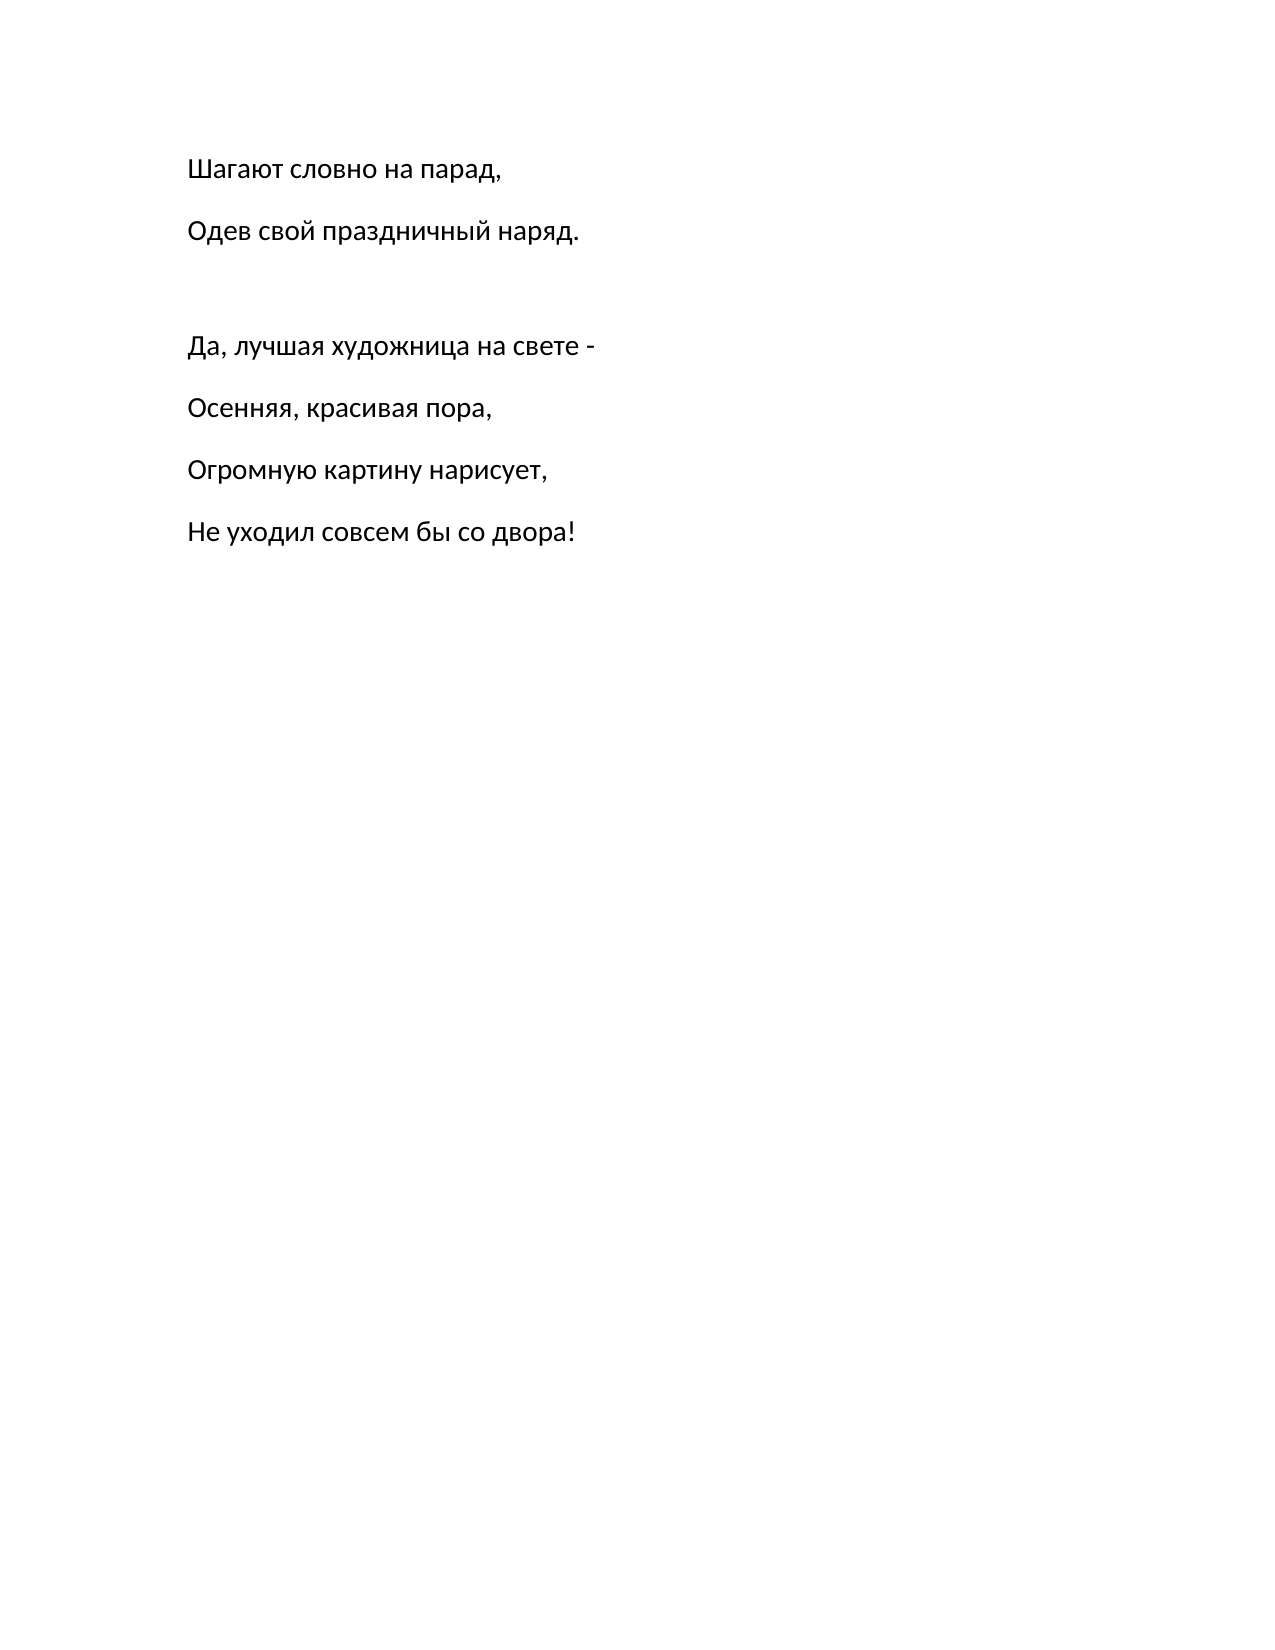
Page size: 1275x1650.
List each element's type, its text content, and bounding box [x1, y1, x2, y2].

text Одев свой праздничный наряд. [187, 212, 1087, 247]
text Огромную картину нарисует, [187, 451, 1087, 487]
text Не уходил совсем бы со двора! [187, 513, 1087, 548]
text Осенняя, красивая пора, [187, 389, 1087, 425]
text Шагают словно на парад, [187, 150, 1087, 186]
text Да, лучшая художница на свете - [187, 327, 1087, 363]
